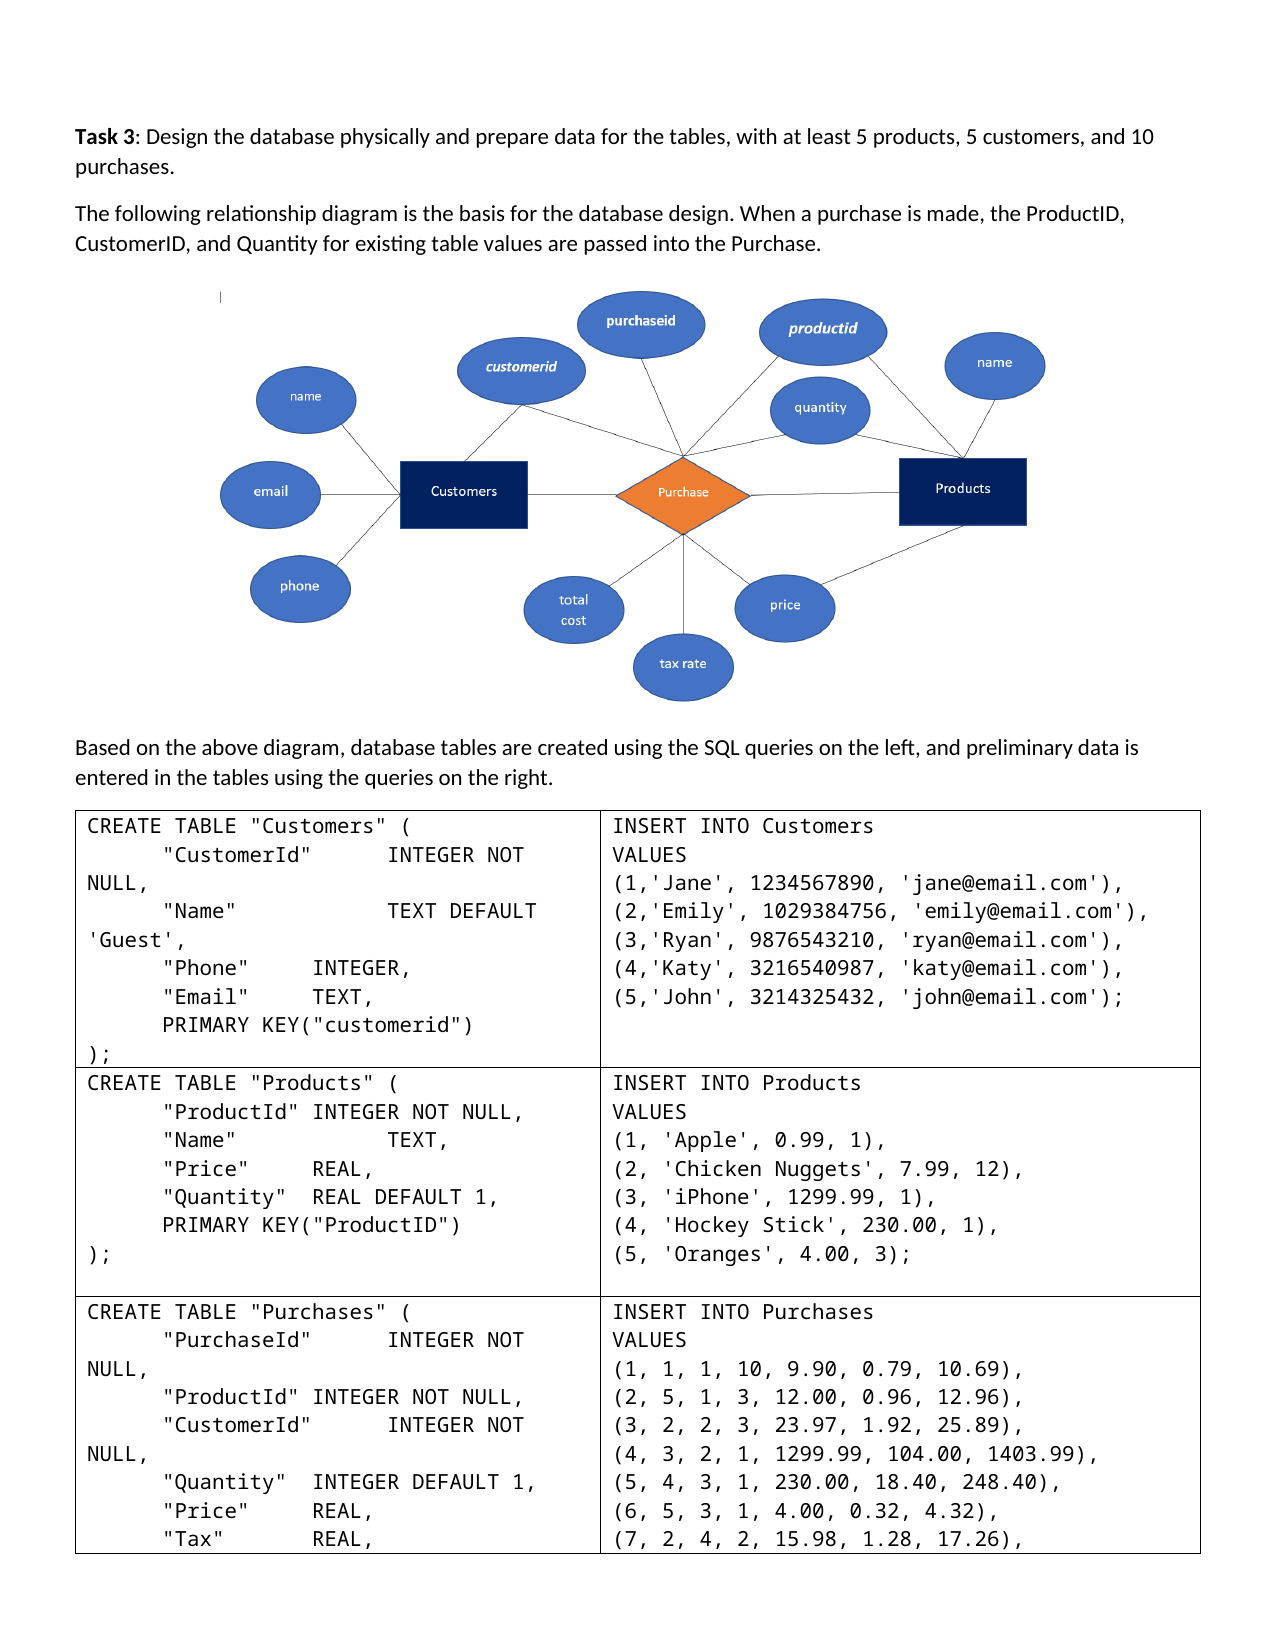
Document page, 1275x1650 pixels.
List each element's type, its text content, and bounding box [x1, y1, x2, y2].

table_header INSERT INTO Customers VALUES (1,'Jane', 1234567890, 'jane@email.com'), (2,'Emily', 1029384756, 'emily@email.com'), (3,'Ryan', 9876543210, 'ryan@email.com'), (4,'Katy', 3216540987, 'katy@email.com'), (5,'John', 3214325432, 'john@email.com'); [601, 811, 1200, 1067]
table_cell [601, 1297, 1200, 1553]
text Based on the above diagram, database tables are created using the SQL queries on the left, and preliminary data is entered in the tables using the queries on the right. [75, 733, 1200, 791]
text The following relationship diagram is the basis for the database design. When a purchase is made, the ProductID, CustomerID, and Quantity for existing table values are passed into the Purchase. [75, 199, 1200, 257]
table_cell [76, 1297, 600, 1553]
text Task 3: Design the database physically and prepare data for the tables, with at least 5 products, 5 customers, and 10 purchases. [75, 122, 1200, 180]
table_cell CREATE TABLE "Products" ( "ProductId" INTEGER NOT NULL, "Name" TEXT, "Price" REAL, "Quantity" REAL DEFAULT 1, PRIMARY KEY("ProductID") ); [76, 1068, 600, 1296]
picture [209, 276, 1065, 715]
table_header CREATE TABLE "Customers" ( "CustomerId" INTEGER NOT NULL, "Name" TEXT DEFAULT 'Guest', "Phone" INTEGER, "Email" TEXT, PRIMARY KEY("customerid") ); [76, 811, 600, 1067]
table_cell INSERT INTO Products VALUES (1, 'Apple', 0.99, 1), (2, 'Chicken Nuggets', 7.99, 12), (3, 'iPhone', 1299.99, 1), (4, 'Hockey Stick', 230.00, 1), (5, 'Oranges', 4.00, 3); [601, 1068, 1200, 1296]
